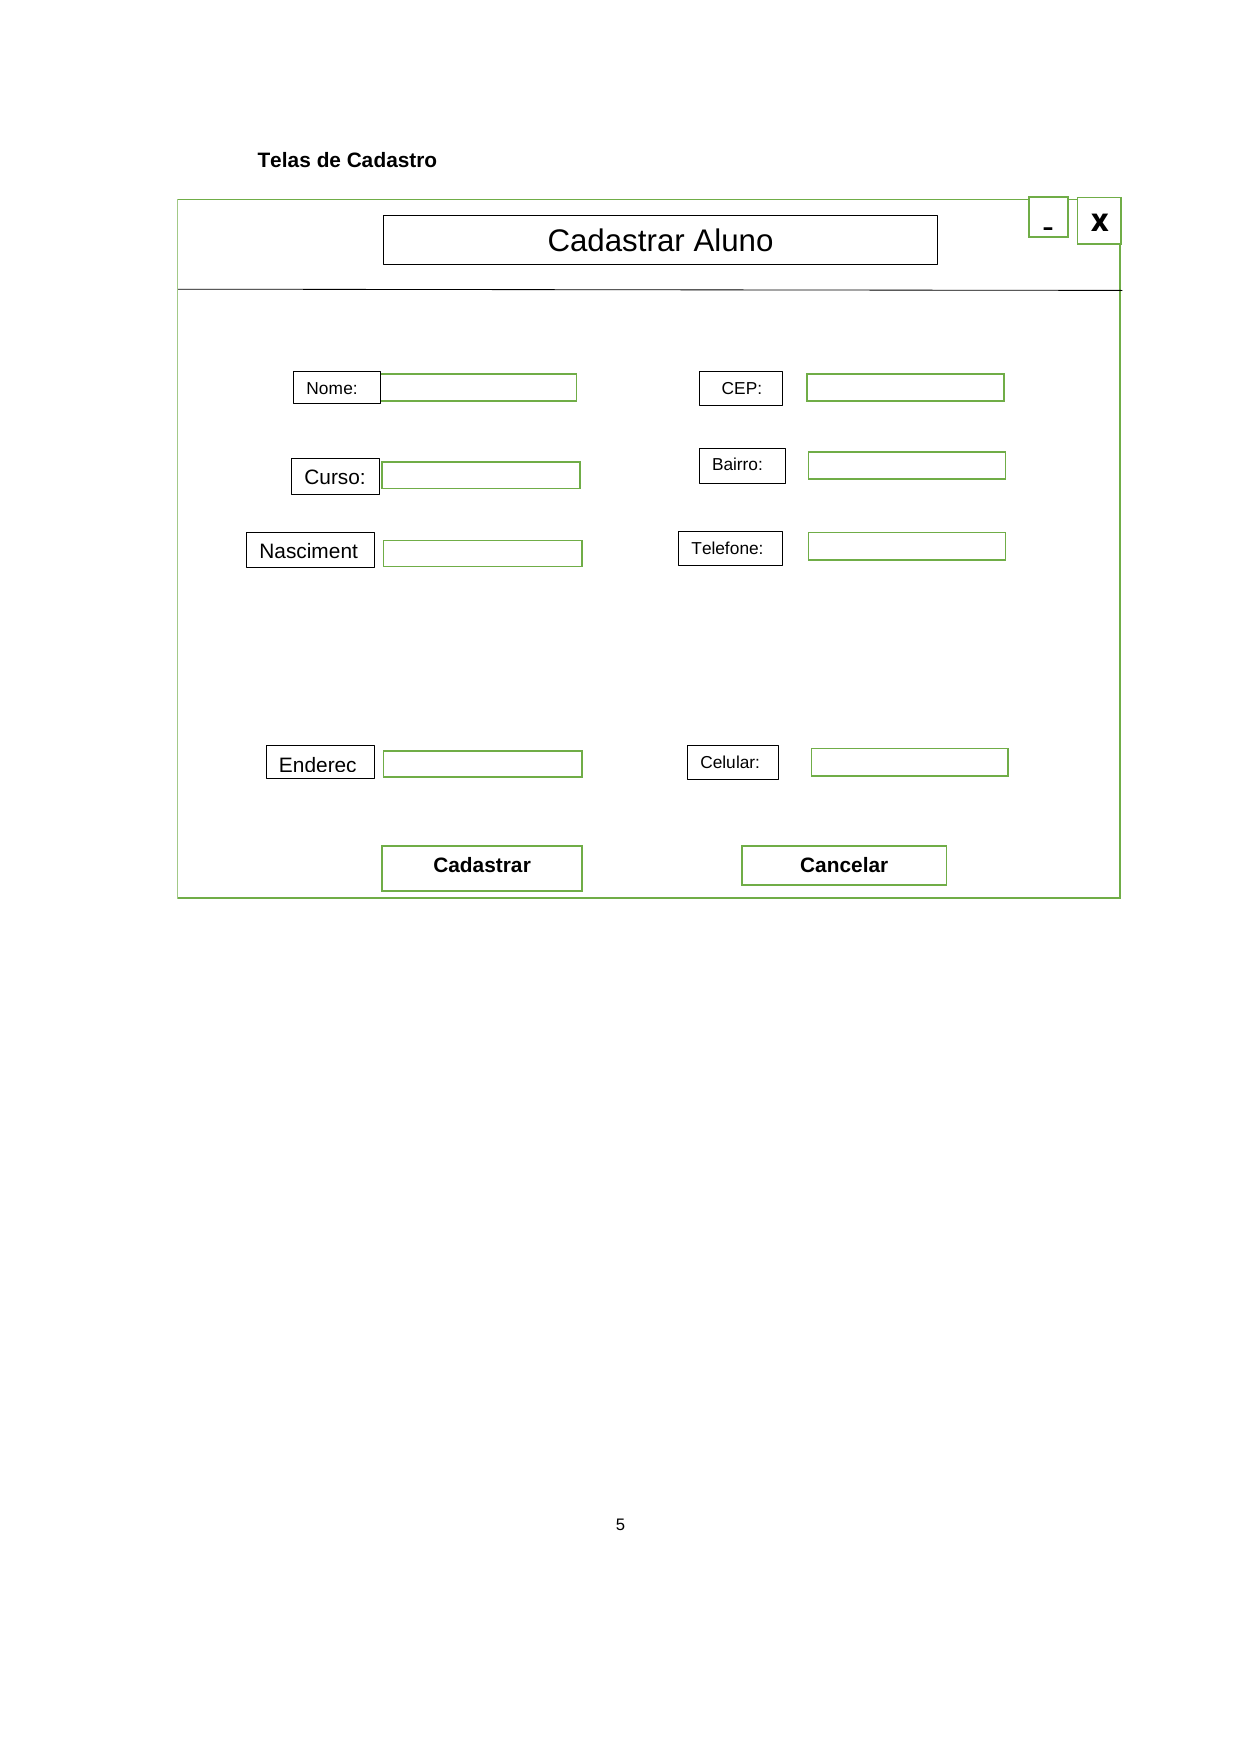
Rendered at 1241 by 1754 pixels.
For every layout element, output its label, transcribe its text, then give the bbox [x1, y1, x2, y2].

text 5 [177, 1514, 1063, 1533]
